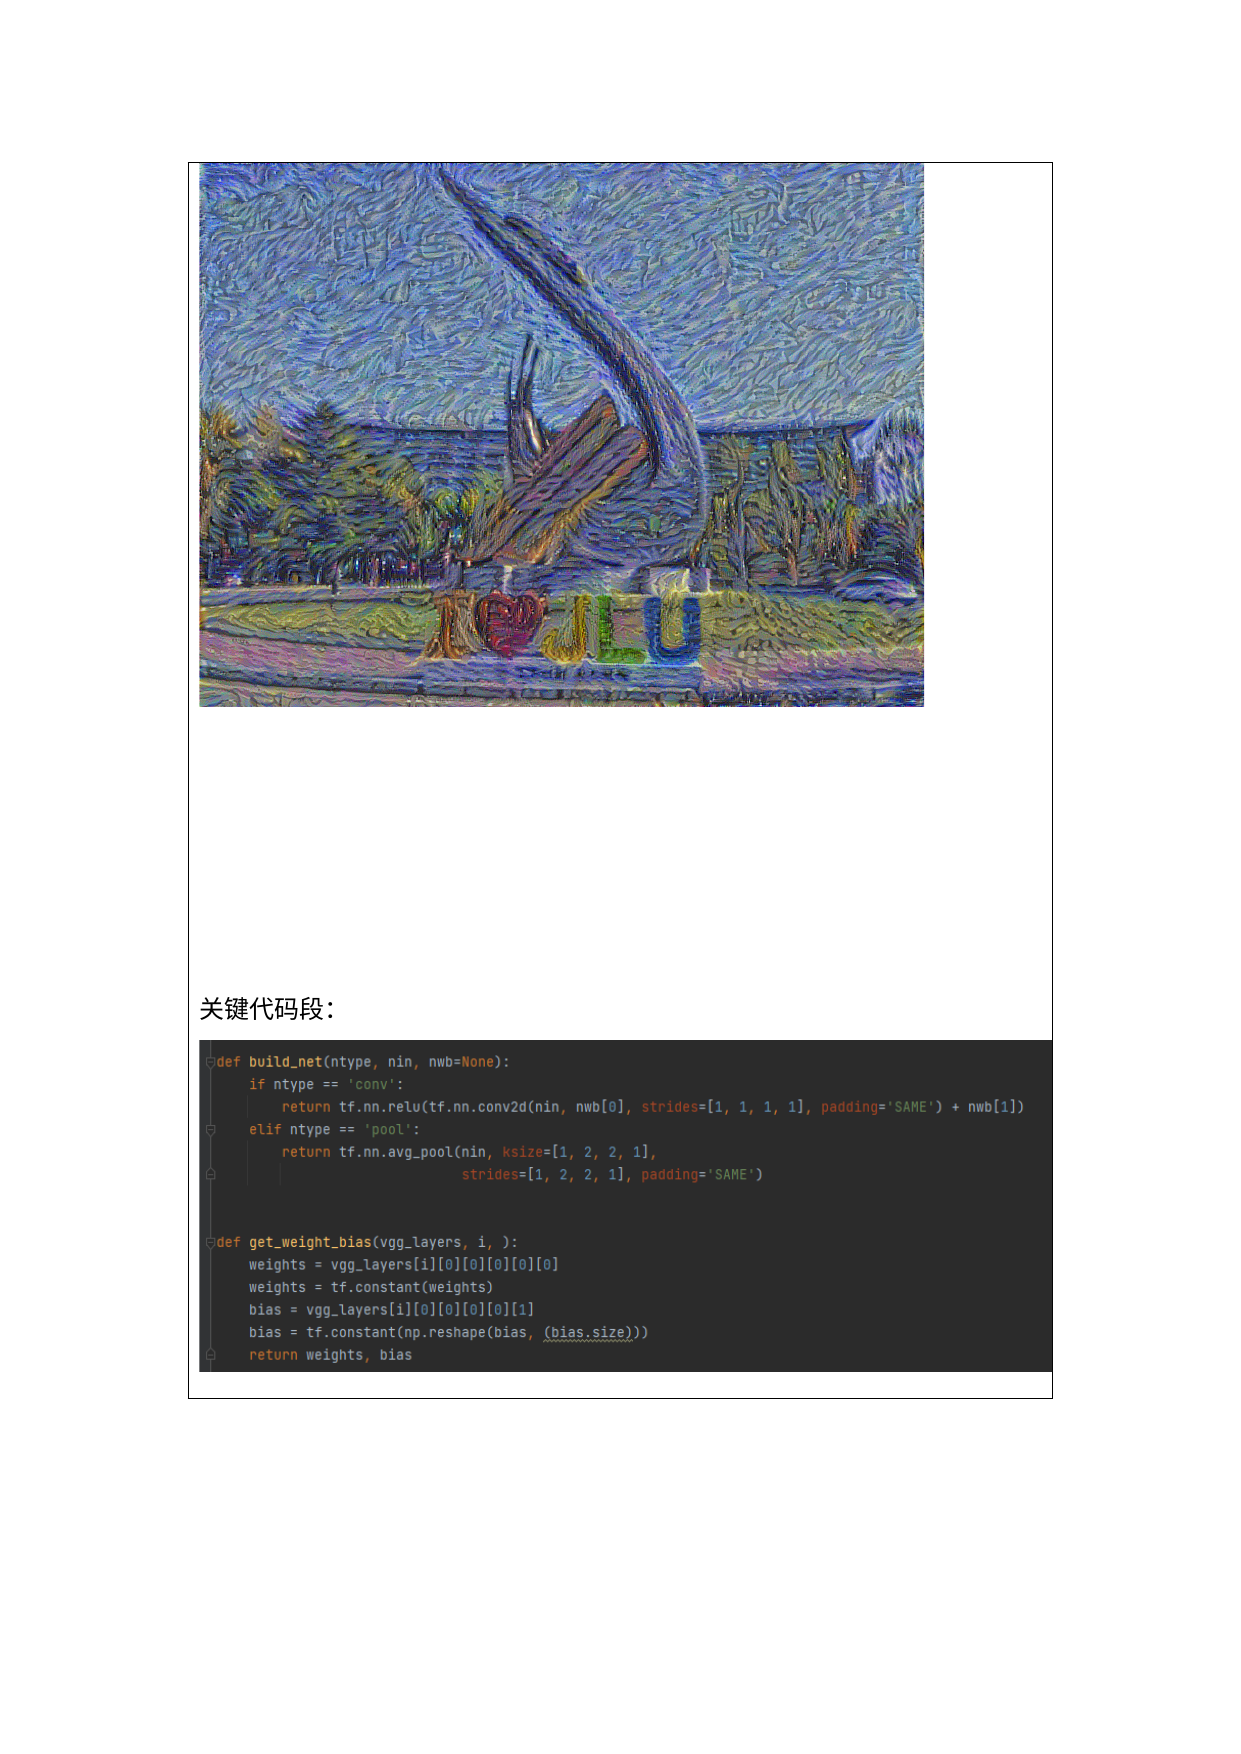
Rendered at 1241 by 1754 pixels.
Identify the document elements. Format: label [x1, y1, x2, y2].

picture [199, 1040, 1053, 1372]
table_cell [189, 163, 1052, 1398]
picture [199, 163, 925, 707]
